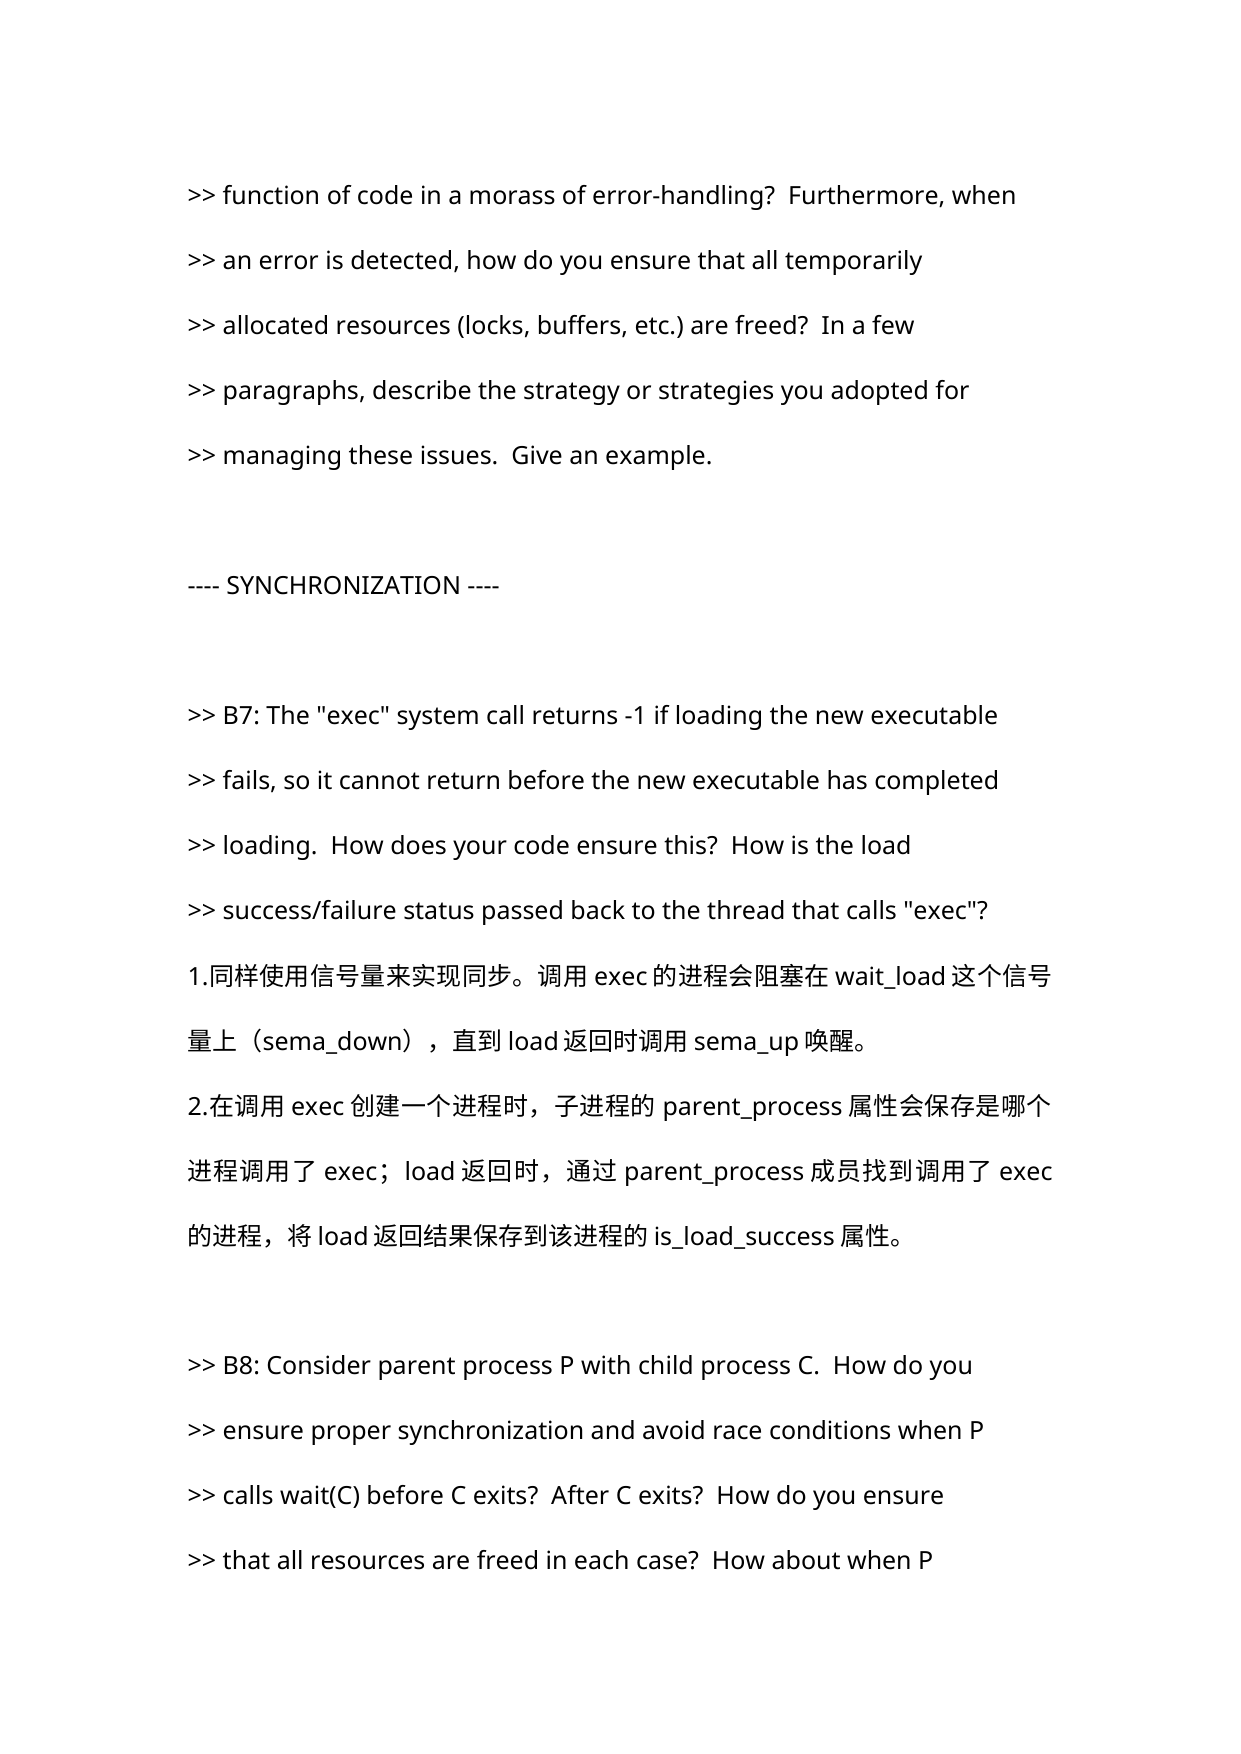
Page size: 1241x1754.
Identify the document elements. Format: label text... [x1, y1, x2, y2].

text 1.同样使用信号量来实现同步。调用exec的进程会阻塞在wait_load这个信号量上（sema_down），直到load返回时调用sema_up唤醒。 [187, 942, 1053, 1072]
text >> loading. How does your code ensure this? How is the load [187, 812, 1053, 877]
text >> fails, so it cannot return before the new executable has completed [187, 747, 1053, 812]
text >> B7: The "exec" system call returns -1 if loading the new executable [187, 682, 1053, 747]
text >> calls wait(C) before C exits? After C exits? How do you ensure [187, 1462, 1053, 1527]
text >> allocated resources (locks, buffers, etc.) are freed? In a few [187, 292, 1053, 357]
text >> success/failure status passed back to the thread that calls "exec"? [187, 877, 1053, 942]
text >> an error is detected, how do you ensure that all temporarily [187, 227, 1053, 292]
text ---- SYNCHRONIZATION ---- [187, 552, 1053, 617]
text 2.在调用exec创建一个进程时，子进程的parent_process属性会保存是哪个进程调用了exec；load返回时，通过parent_process成员找到调用了exec的进程，将load返回结果保存到该进程的is_load_success属性。 [187, 1072, 1053, 1267]
text >> ensure proper synchronization and avoid race conditions when P [187, 1397, 1053, 1462]
text >> function of code in a morass of error-handling? Furthermore, when [187, 162, 1053, 227]
text >> B8: Consider parent process P with child process C. How do you [187, 1332, 1053, 1397]
text >> paragraphs, describe the strategy or strategies you adopted for [187, 357, 1053, 422]
text >> that all resources are freed in each case? How about when P [187, 1527, 1053, 1592]
text >> managing these issues. Give an example. [187, 422, 1053, 487]
